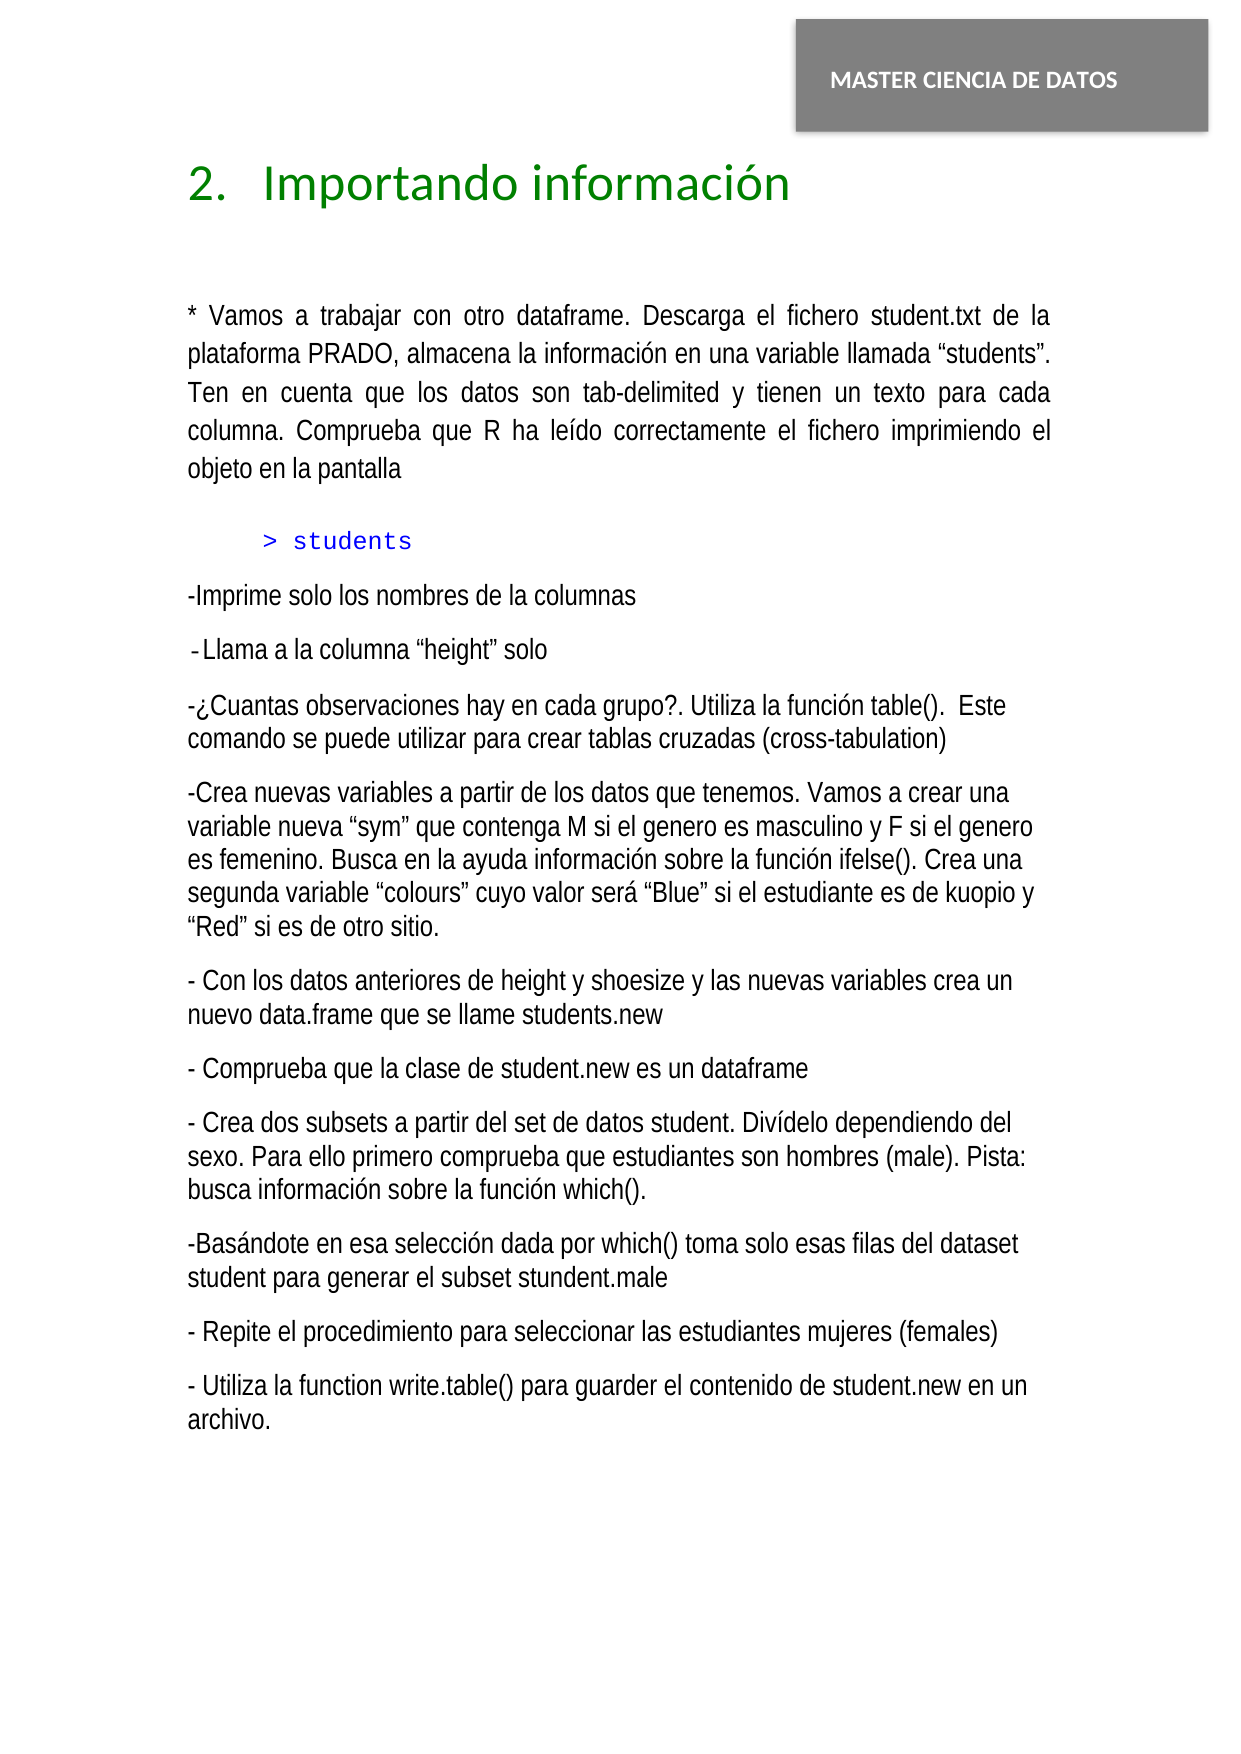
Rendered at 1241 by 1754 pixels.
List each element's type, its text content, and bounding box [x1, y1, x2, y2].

text - Con los datos anteriores de height y shoesize y las nuevas variables crea un nuevo data.frame que se llame students.new [187, 963, 1053, 1030]
text > students [262, 528, 1053, 557]
text - Repite el procedimiento para seleccionar las estudiantes mujeres (females) [187, 1314, 1053, 1348]
text -Crea nuevas variables a partir de los datos que tenemos. Vamos a crear una variable nueva “sym” que contenga M si el genero es masculino y F si el genero es femenino. Busca en la ayuda información sobre la función ifelse(). Crea una segunda variable “colours” cuyo valor será “Blue” si el estudiante es de kuopio y “Red” si es de otro sitio. [187, 775, 1053, 942]
text -Basándote en esa selección dada por which() toma solo esas filas del dataset student para generar el subset stundent.male [187, 1226, 1053, 1293]
text -Llama a la columna “height” solo [187, 632, 1053, 667]
text - Crea dos subsets a partir del set de datos student. Divídelo dependiendo del sexo. Para ello primero comprueba que estudiantes son hombres (male). Pista: busca información sobre la función which(). [187, 1105, 1053, 1206]
text -¿Cuantas observaciones hay en cada grupo?. Utiliza la función table(). Este comando se puede utilizar para crear tablas cruzadas (cross-tabulation) [187, 688, 1053, 754]
text * Vamos a trabajar con otro dataframe. Descarga el fichero student.txt de la plataforma PRADO, almacena la información en una variable llamada “students”. Ten en cuenta que los datos son tab-delimited y tienen un texto para cada columna. Comprueba que R ha leído correctamente el fichero imprimiendo el objeto en la pantalla [187, 298, 1053, 485]
list Importando información [187, 150, 1053, 213]
text -Imprime solo los nombres de la columnas [187, 578, 1053, 611]
text - Comprueba que la clase de student.new es un dataframe [187, 1051, 1053, 1084]
text - Utiliza la function write.table() para guarder el contenido de student.new en un archivo. [187, 1368, 1053, 1435]
